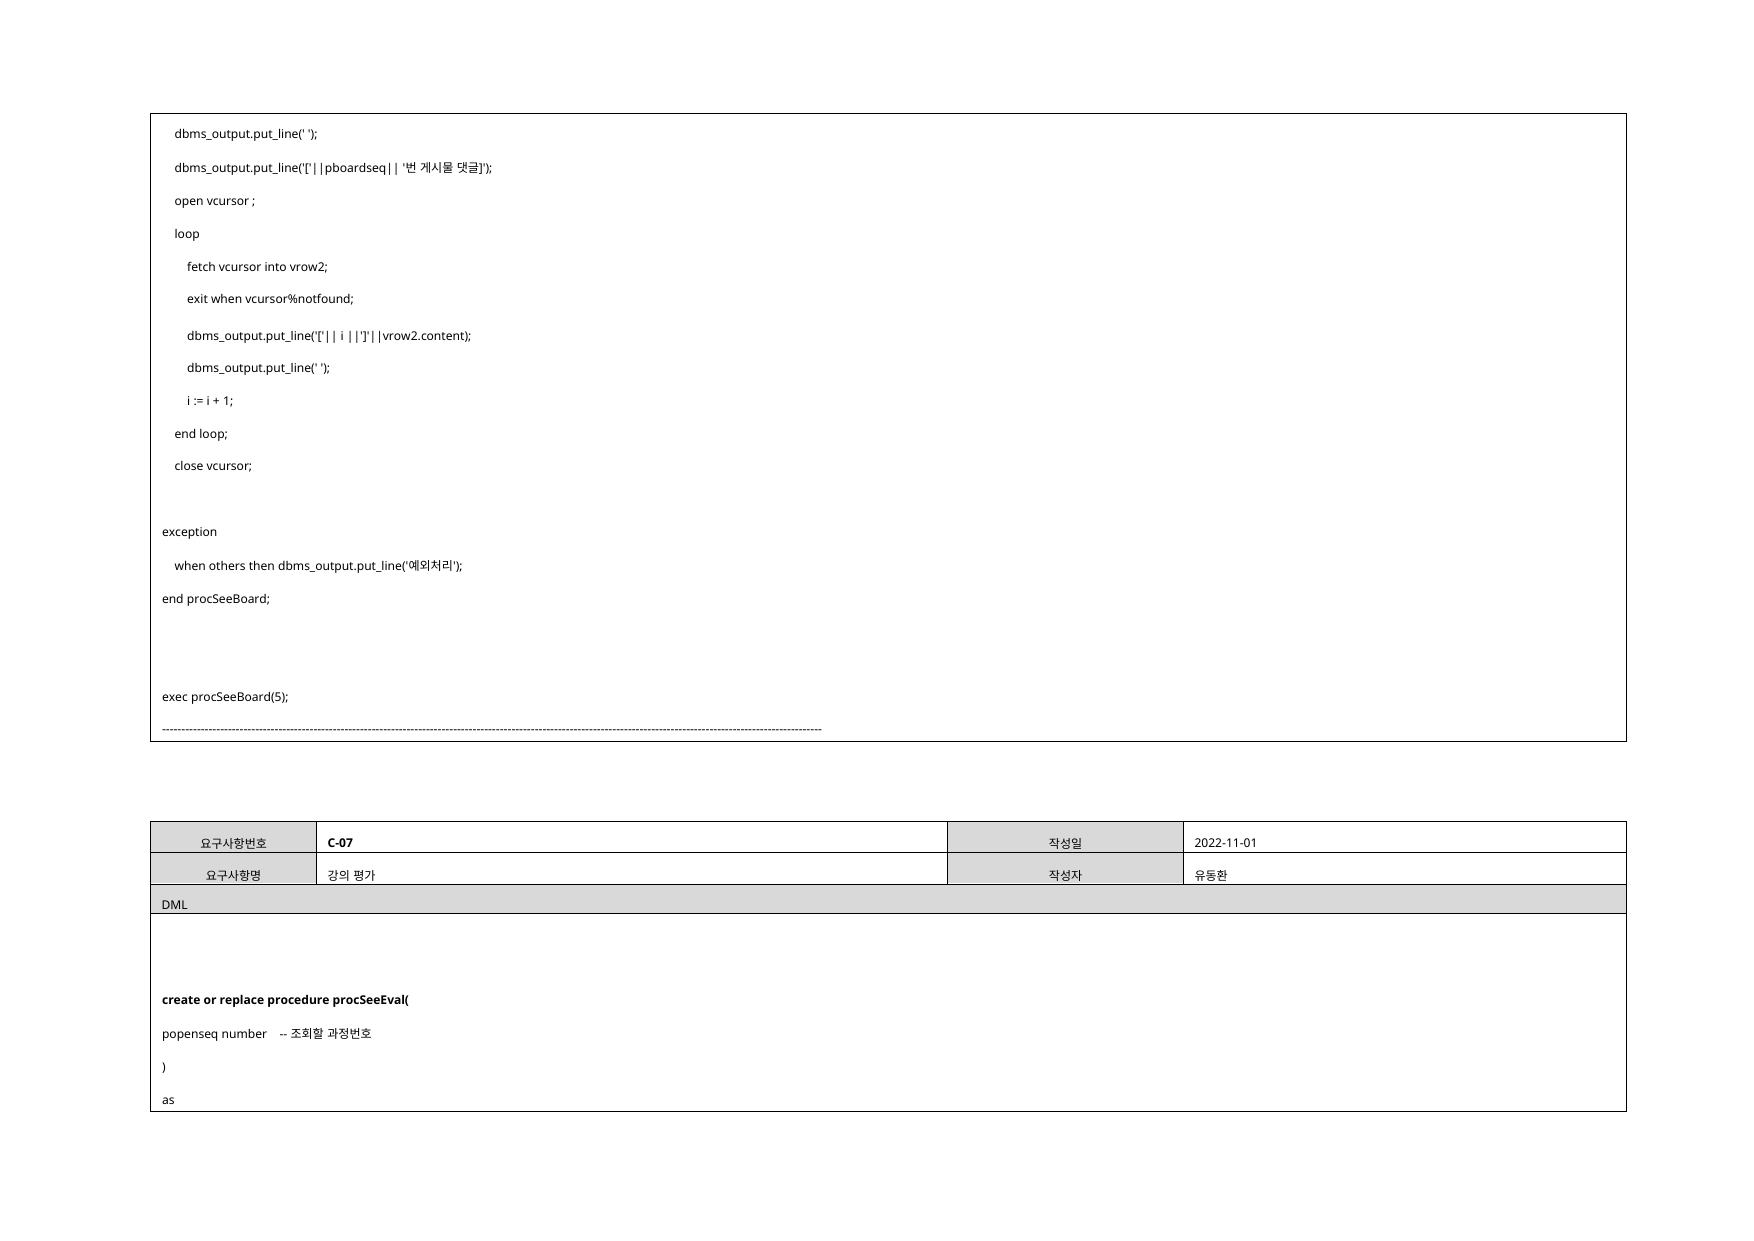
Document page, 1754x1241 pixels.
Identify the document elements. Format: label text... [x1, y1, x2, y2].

table_header C-07 [317, 822, 947, 852]
table_cell DML [151, 885, 1626, 913]
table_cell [151, 114, 1626, 741]
table_cell 유동환 [1184, 853, 1626, 883]
table_header 요구사항번호 [151, 822, 316, 852]
table_cell 강의 평가 [317, 853, 947, 883]
table_header 2022-11-01 [1184, 822, 1626, 852]
table_cell 요구사항명 [151, 853, 316, 883]
table_cell 작성자 [948, 853, 1183, 883]
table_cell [151, 914, 1626, 1111]
table_header 작성일 [948, 822, 1183, 852]
